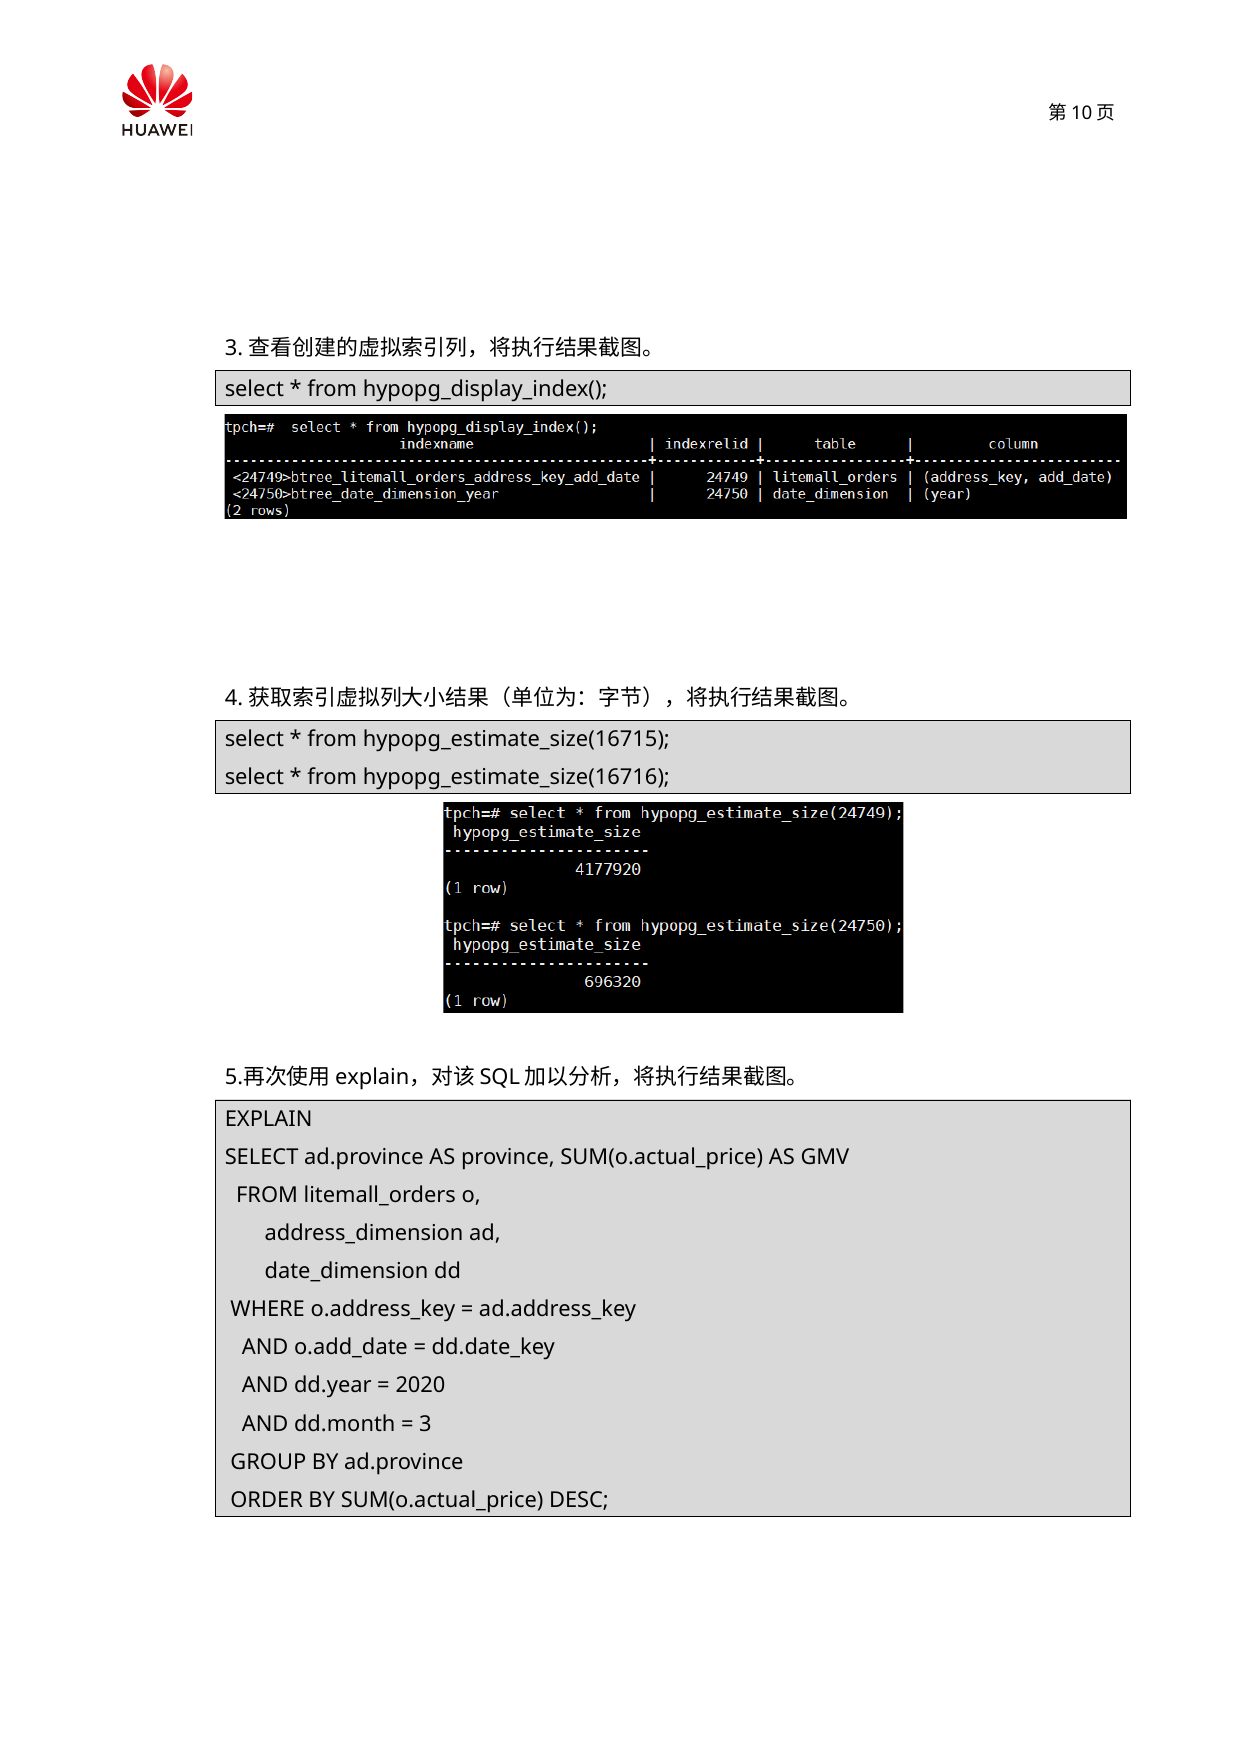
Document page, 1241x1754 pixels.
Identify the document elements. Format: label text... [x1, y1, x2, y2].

picture [443, 802, 904, 1013]
text select * from hypopg_display_index(); [216, 371, 1130, 405]
text ORDER BY SUM(o.actual_price) DESC; [216, 1481, 1130, 1516]
text 4. 获取索引虚拟列大小结果（单位为：字节），将执行结果截图。 [224, 679, 1122, 711]
text SELECT ad.province AS province, SUM(o.actual_price) AS GMV [216, 1138, 1130, 1171]
text 3. 查看创建的虚拟索引列，将执行结果截图。 [224, 330, 1122, 361]
text EXPLAIN [216, 1101, 1130, 1132]
picture [224, 414, 1127, 519]
text WHERE o.address_key = ad.address_key [216, 1290, 1130, 1323]
text GROUP BY ad.province [216, 1443, 1130, 1476]
text date_dimension dd [216, 1252, 1130, 1285]
text AND dd.month = 3 [216, 1404, 1130, 1437]
text address_dimension ad, [216, 1214, 1130, 1247]
text select * from hypopg_estimate_size(16715); [216, 721, 1130, 753]
text AND o.add_date = dd.date_key [216, 1328, 1130, 1361]
text AND dd.year = 2020 [216, 1366, 1130, 1399]
text 5.再次使用explain，对该SQL加以分析，将执行结果截图。 [224, 1059, 1122, 1091]
picture [122, 64, 193, 136]
text FROM litemall_orders o, [216, 1176, 1130, 1209]
text select * from hypopg_estimate_size(16716); [216, 758, 1130, 793]
